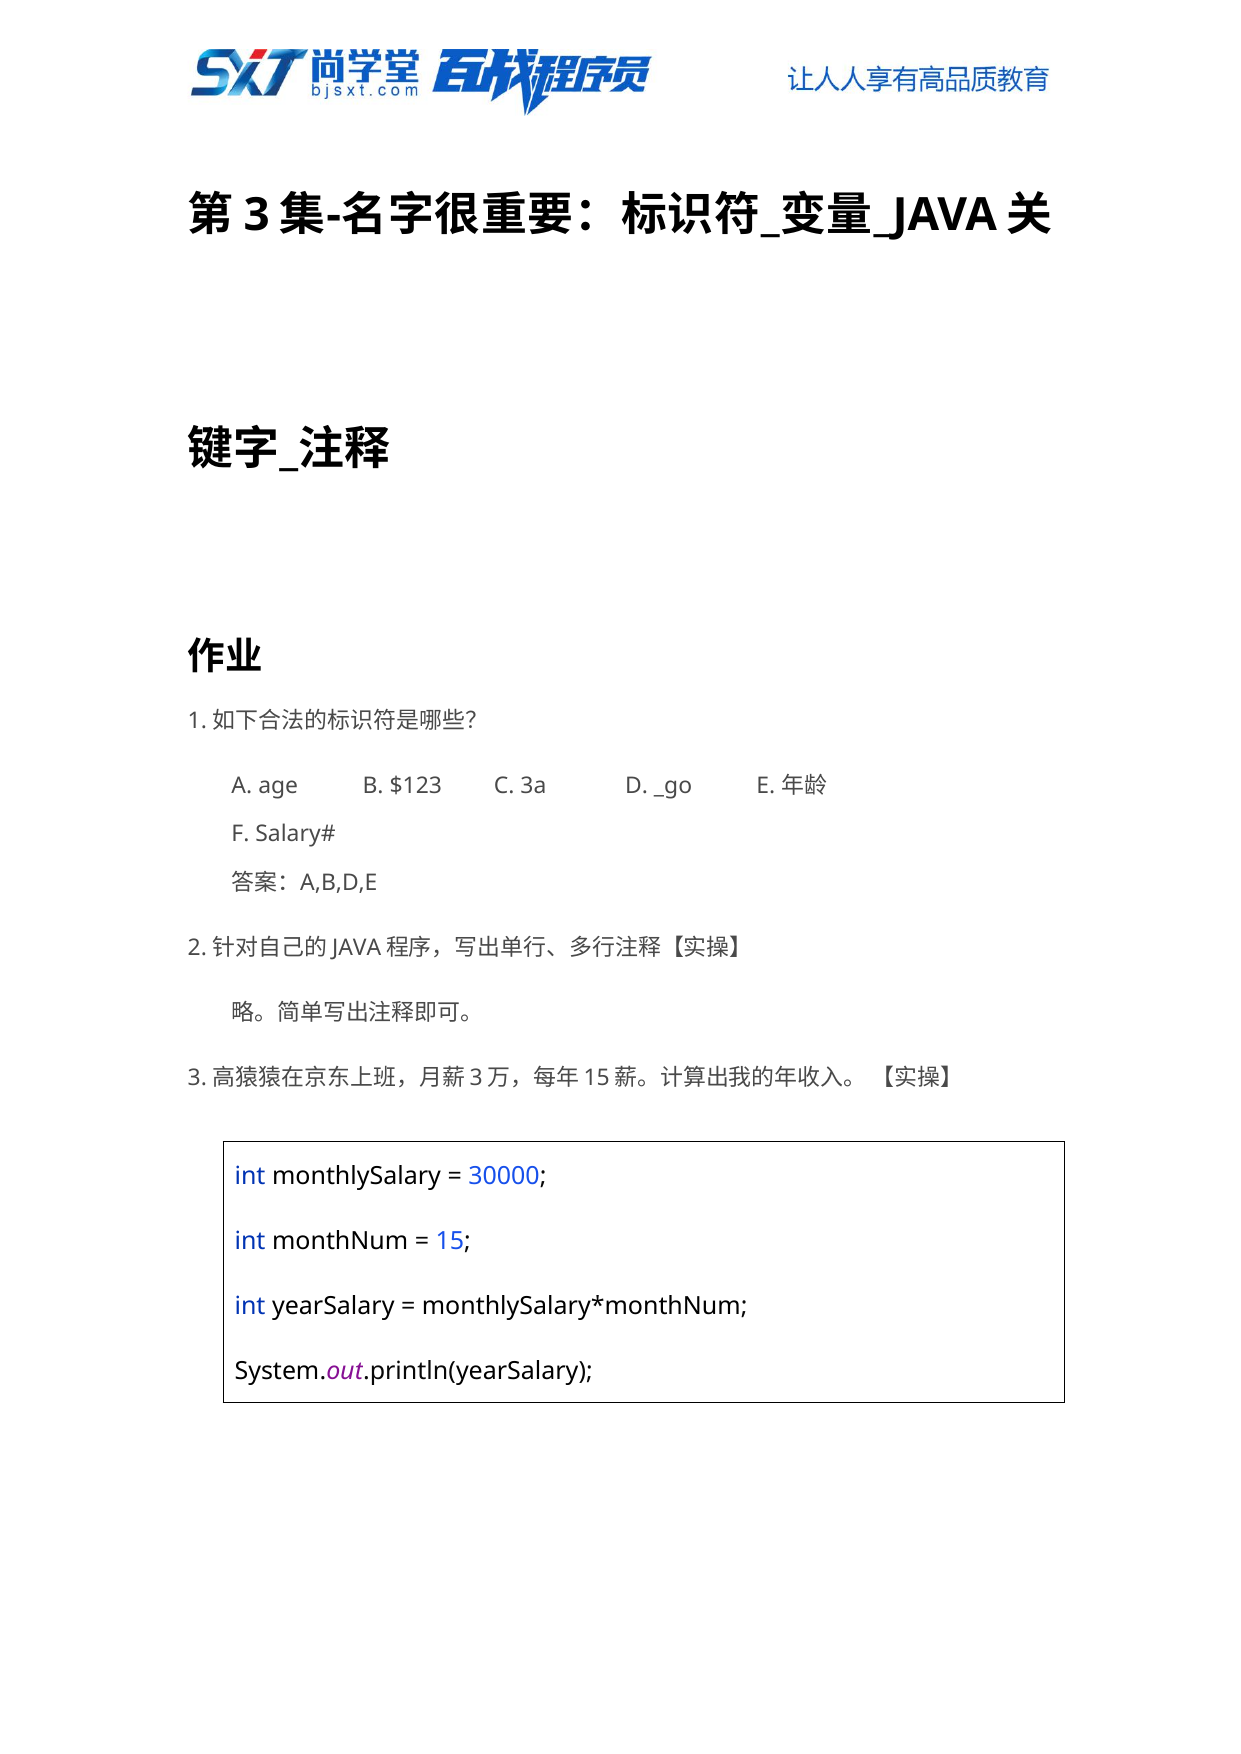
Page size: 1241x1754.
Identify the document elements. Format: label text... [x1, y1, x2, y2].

list 高猿猿在京东上班，月薪3万，每年15薪。计算出我的年收入。 【实操】 [187, 1043, 1053, 1108]
text 作业 [187, 621, 1053, 686]
list age B. $123 C. 3a D. _go E. 年龄 [187, 751, 1053, 816]
list 略。简单写出注释即可。 [187, 978, 1053, 1043]
subtitle 第3集-名字很重要：标识符_变量_JAVA关键字_注释 [187, 162, 1053, 493]
picture [187, 49, 1053, 116]
list Salary# [231, 816, 1053, 848]
list 针对自己的JAVA程序，写出单行、多行注释【实操】 [187, 913, 1053, 978]
list 如下合法的标识符是哪些？ [187, 686, 1053, 751]
list 答案：A,B,D,E [187, 848, 1053, 913]
